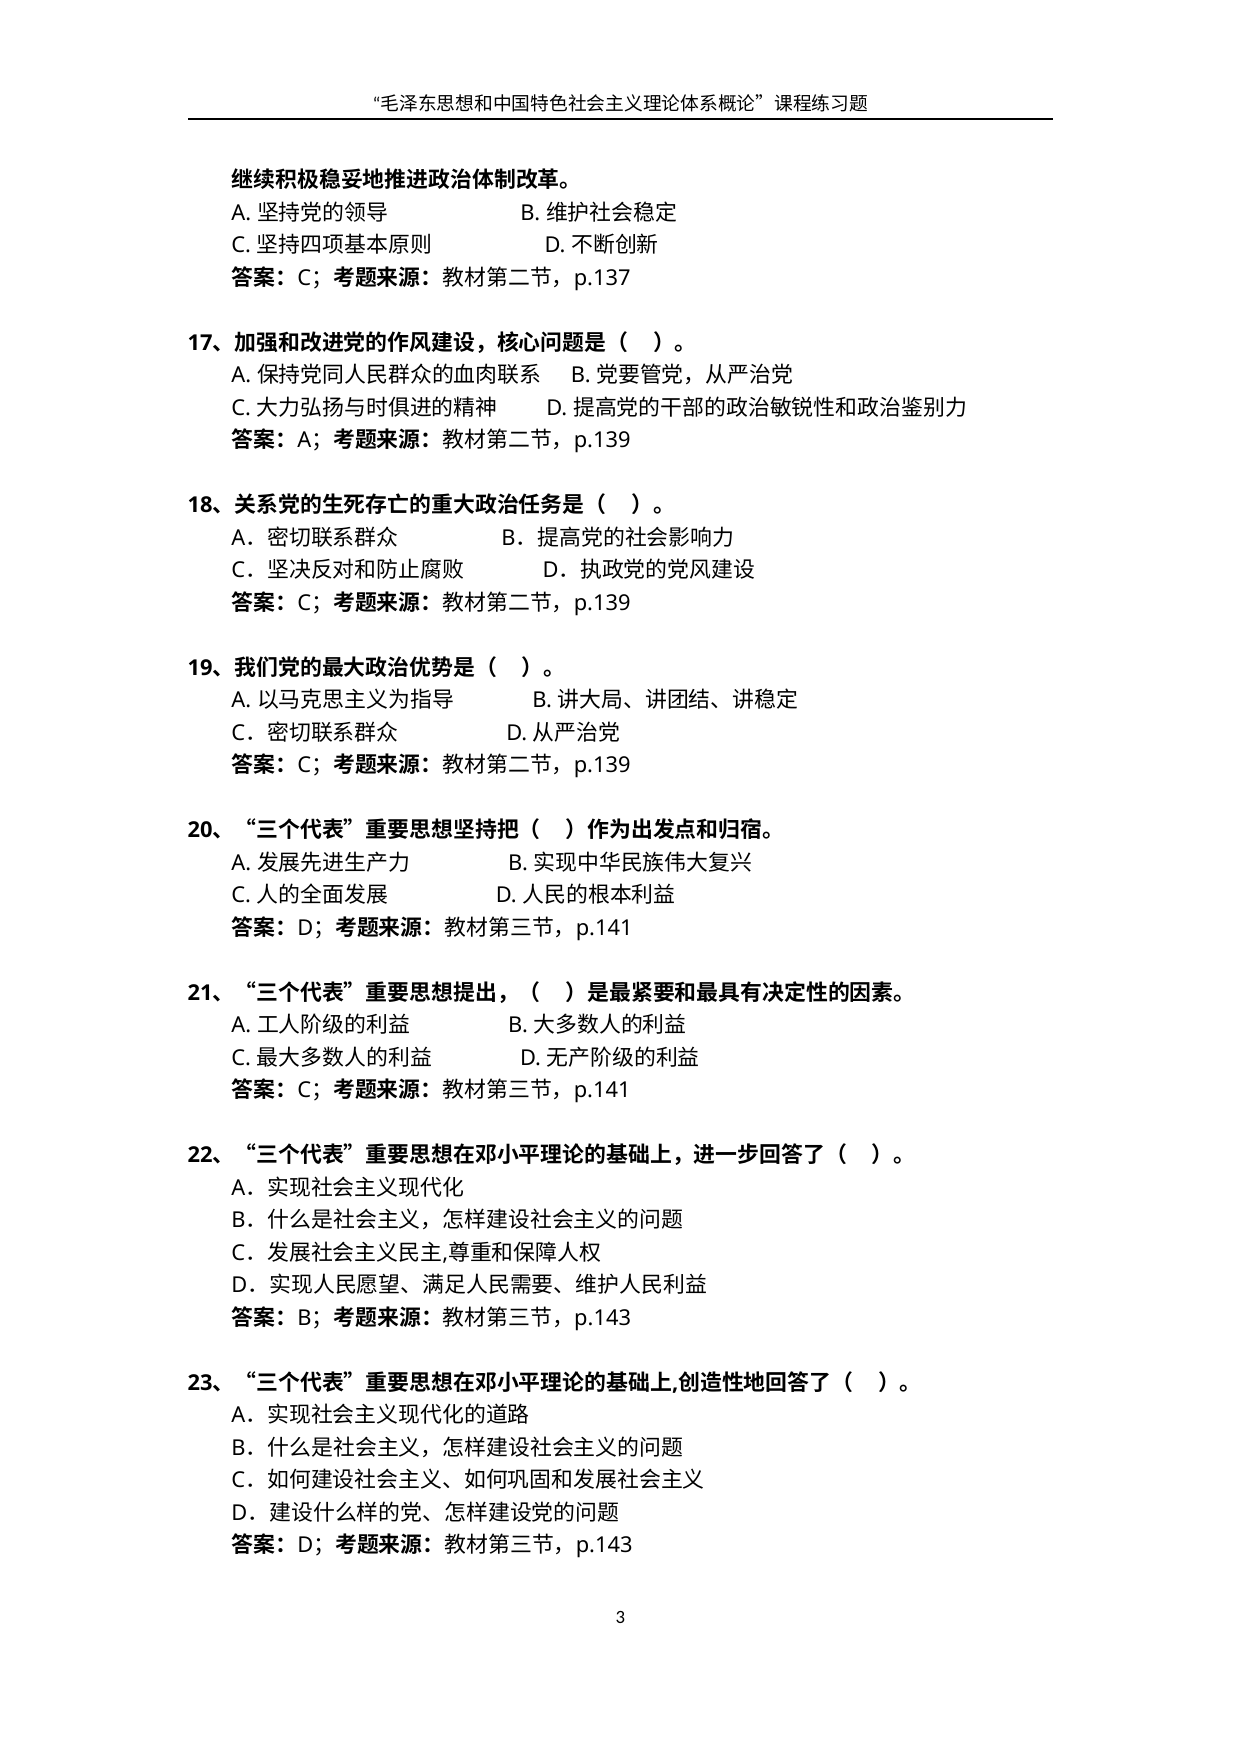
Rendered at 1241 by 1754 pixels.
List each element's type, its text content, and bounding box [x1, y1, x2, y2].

text A. 保持党同人民群众的血肉联系 B. 党要管党，从严治党 [187, 357, 1053, 389]
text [187, 162, 1053, 194]
text 答案：C；考题来源：教材第二节，p.137 [187, 259, 1053, 292]
text 19、我们党的最大政治优势是（ ）。 [187, 649, 1053, 682]
text 20、“三个代表”重要思想坚持把（ ）作为出发点和归宿。 [187, 812, 1053, 844]
text A．实现社会主义现代化 [187, 1169, 1053, 1202]
text C. 最大多数人的利益 D. 无产阶级的利益 [187, 1039, 1053, 1072]
text 答案：D；考题来源：教材第三节，p.141 [187, 909, 1053, 942]
text A. 工人阶级的利益 B. 大多数人的利益 [187, 1007, 1053, 1039]
text D．实现人民愿望、满足人民需要、维护人民利益 [187, 1267, 1053, 1299]
text 22、“三个代表”重要思想在邓小平理论的基础上，进一步回答了（ ）。 [187, 1137, 1053, 1169]
text A. 发展先进生产力 B. 实现中华民族伟大复兴 [187, 844, 1053, 877]
text 答案：A；考题来源：教材第二节，p.139 [187, 422, 1053, 454]
text C．发展社会主义民主,尊重和保障人权 [187, 1234, 1053, 1267]
text C．如何建设社会主义、如何巩固和发展社会主义 [187, 1462, 1053, 1494]
text C．坚决反对和防止腐败 D．执政党的党风建设 [187, 552, 1053, 584]
text A．实现社会主义现代化的道路 [187, 1397, 1053, 1429]
text 答案：C；考题来源：教材第三节，p.141 [187, 1072, 1053, 1104]
text A. 以马克思主义为指导 B. 讲大局、讲团结、讲稳定 [187, 682, 1053, 714]
text D．建设什么样的党、怎样建设党的问题 [187, 1494, 1053, 1527]
text C．密切联系群众 D. 从严治党 [187, 714, 1053, 747]
text 21、“三个代表”重要思想提出，（ ）是最紧要和最具有决定性的因素。 [187, 974, 1053, 1007]
text 答案：C；考题来源：教材第二节，p.139 [187, 747, 1053, 779]
text C. 坚持四项基本原则 D. 不断创新 [187, 227, 1053, 259]
text A．密切联系群众 B．提高党的社会影响力 [187, 519, 1053, 552]
text 答案：D；考题来源：教材第三节，p.143 [187, 1527, 1053, 1559]
text 答案：B；考题来源：教材第三节，p.143 [187, 1299, 1053, 1332]
text B．什么是社会主义，怎样建设社会主义的问题 [187, 1429, 1053, 1462]
text A. 坚持党的领导 B. 维护社会稳定 [187, 194, 1053, 227]
text 17、加强和改进党的作风建设，核心问题是（ ）。 [187, 324, 1053, 357]
text C. 大力弘扬与时俱进的精神 D. 提高党的干部的政治敏锐性和政治鉴别力 [187, 389, 1053, 422]
text 答案：C；考题来源：教材第二节，p.139 [187, 584, 1053, 617]
text B．什么是社会主义，怎样建设社会主义的问题 [187, 1202, 1053, 1234]
text 23、“三个代表”重要思想在邓小平理论的基础上,创造性地回答了（ ）。 [187, 1364, 1053, 1397]
text C. 人的全面发展 D. 人民的根本利益 [187, 877, 1053, 909]
text 18、关系党的生死存亡的重大政治任务是（ ）。 [187, 487, 1053, 519]
